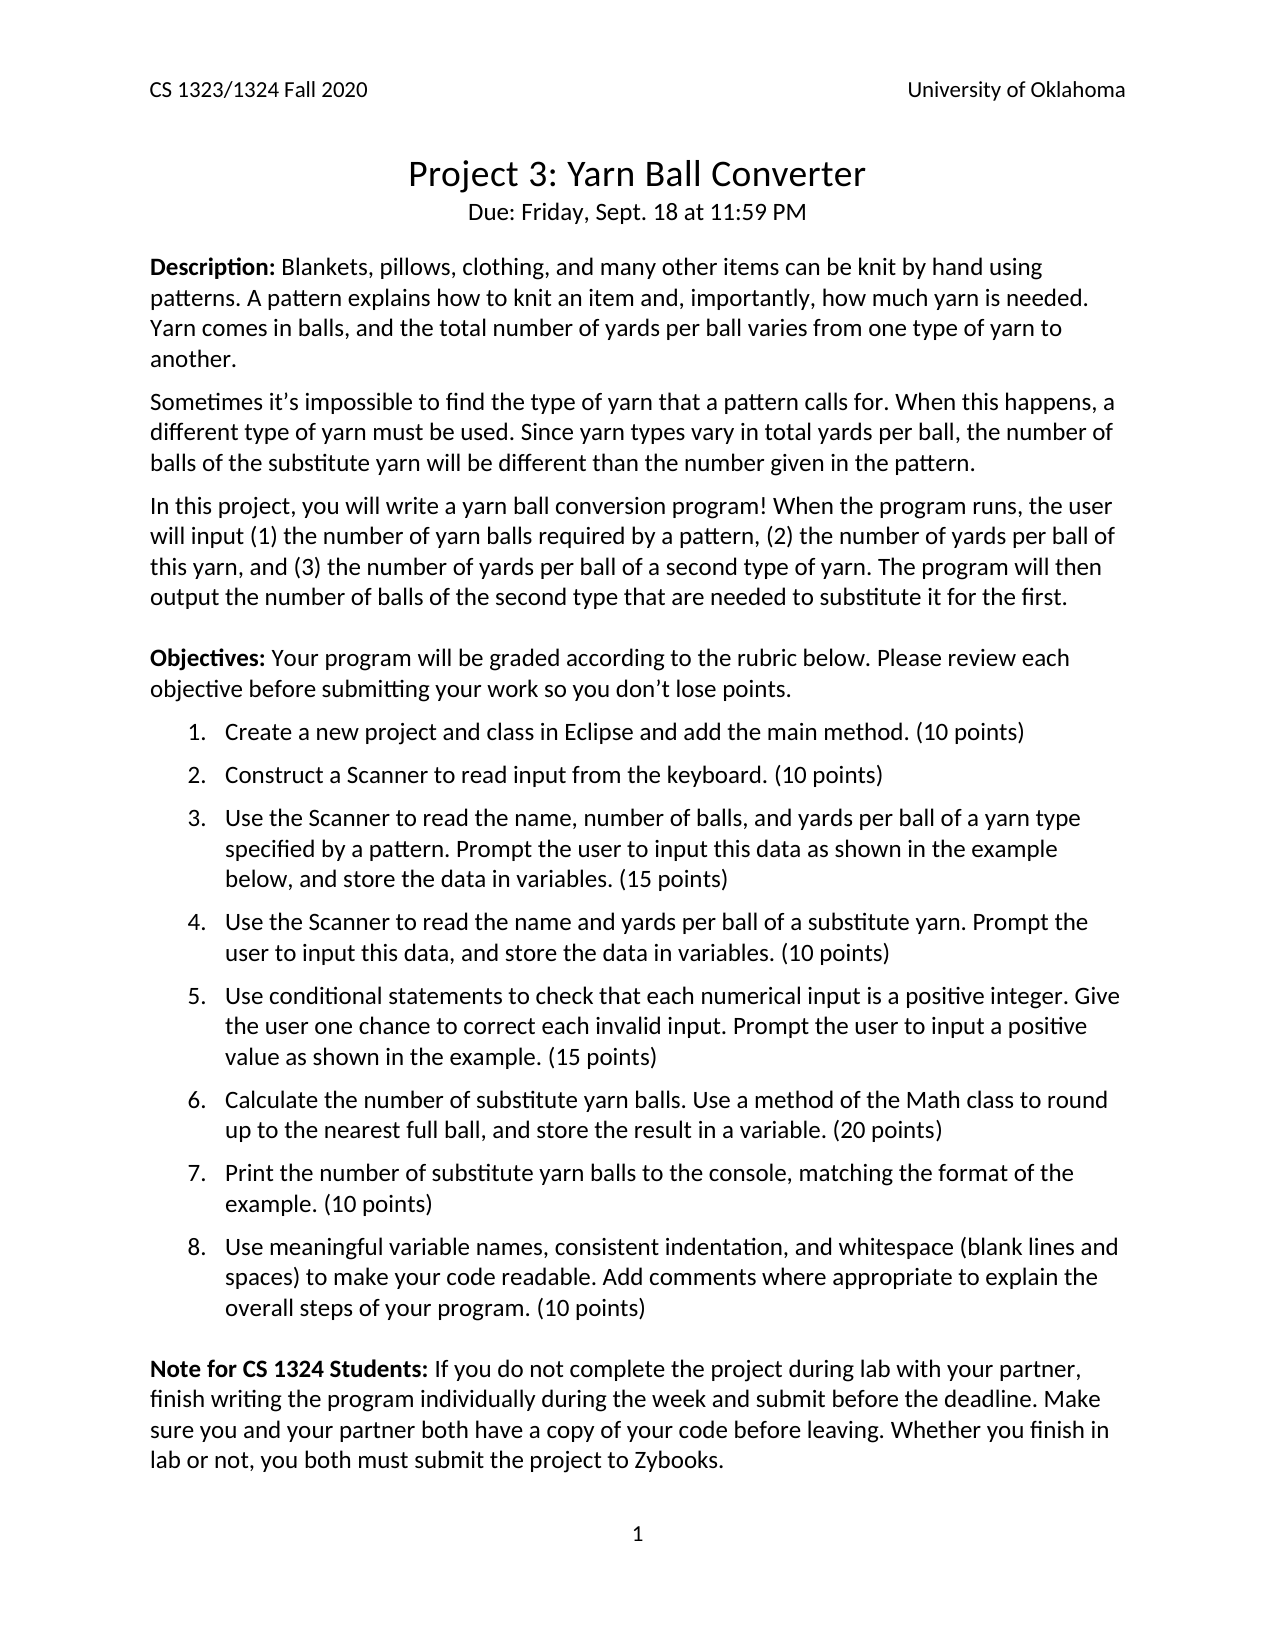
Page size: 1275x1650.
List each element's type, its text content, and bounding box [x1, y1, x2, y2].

list Create a new project and class in Eclipse and add the main method. (10 points) [187, 716, 1125, 747]
subtitle Objectives: Your program will be graded according to the rubric below. Please review each objective before submitting your work so you don’t lose points. [150, 643, 1125, 704]
text Sometimes it’s impossible to find the type of yarn that a pattern calls for. When this happens, a different type of yarn must be used. Since yarn types vary in total yards per ball, the number of balls of the substitute yarn will be different than the number given in the pattern. [150, 386, 1125, 477]
list Use the Scanner to read the name and yards per ball of a substitute yarn. Prompt the user to input this data, and store the data in variables. (10 points) [187, 906, 1125, 967]
list Use conditional statements to check that each numerical input is a positive integer. Give the user one chance to correct each invalid input. Prompt the user to input a positive value as shown in the example. (15 points) [187, 980, 1125, 1071]
text In this project, you will write a yarn ball conversion program! When the program runs, the user will input (1) the number of yarn balls required by a pattern, (2) the number of yards per ball of this yarn, and (3) the number of yards per ball of a second type of yarn. The program will then output the number of balls of the second type that are needed to substitute it for the first. [150, 490, 1125, 612]
list Use the Scanner to read the name, number of balls, and yards per ball of a yarn type specified by a pattern. Prompt the user to input this data as shown in the example below, and store the data in variables. (15 points) [187, 802, 1125, 894]
list Print the number of substitute yarn balls to the console, matching the format of the example. (10 points) [187, 1157, 1125, 1218]
text Due: Friday, Sept. 18 at 11:59 PM [150, 196, 1125, 226]
list Use meaningful variable names, consistent indentation, and whitespace (blank lines and spaces) to make your code readable. Add comments where appropriate to explain the overall steps of your program. (10 points) [187, 1231, 1125, 1322]
title Project 3: Yarn Ball Converter [150, 150, 1125, 196]
text Description: Blankets, pillows, clothing, and many other items can be knit by hand using patterns. A pattern explains how to knit an item and, importantly, how much yarn is needed. Yarn comes in balls, and the total number of yards per ball varies from one type of yarn to another. [150, 251, 1125, 373]
list Calculate the number of substitute yarn balls. Use a method of the Math class to round up to the nearest full ball, and store the result in a variable. (20 points) [187, 1084, 1125, 1145]
text Note for CS 1324 Students: If you do not complete the project during lab with your partner, finish writing the program individually during the week and submit before the deadline. Make sure you and your partner both have a copy of your code before leaving. Whether you finish in lab or not, you both must submit the project to Zybooks. [150, 1353, 1125, 1475]
list Construct a Scanner to read input from the keyboard. (10 points) [187, 759, 1125, 790]
